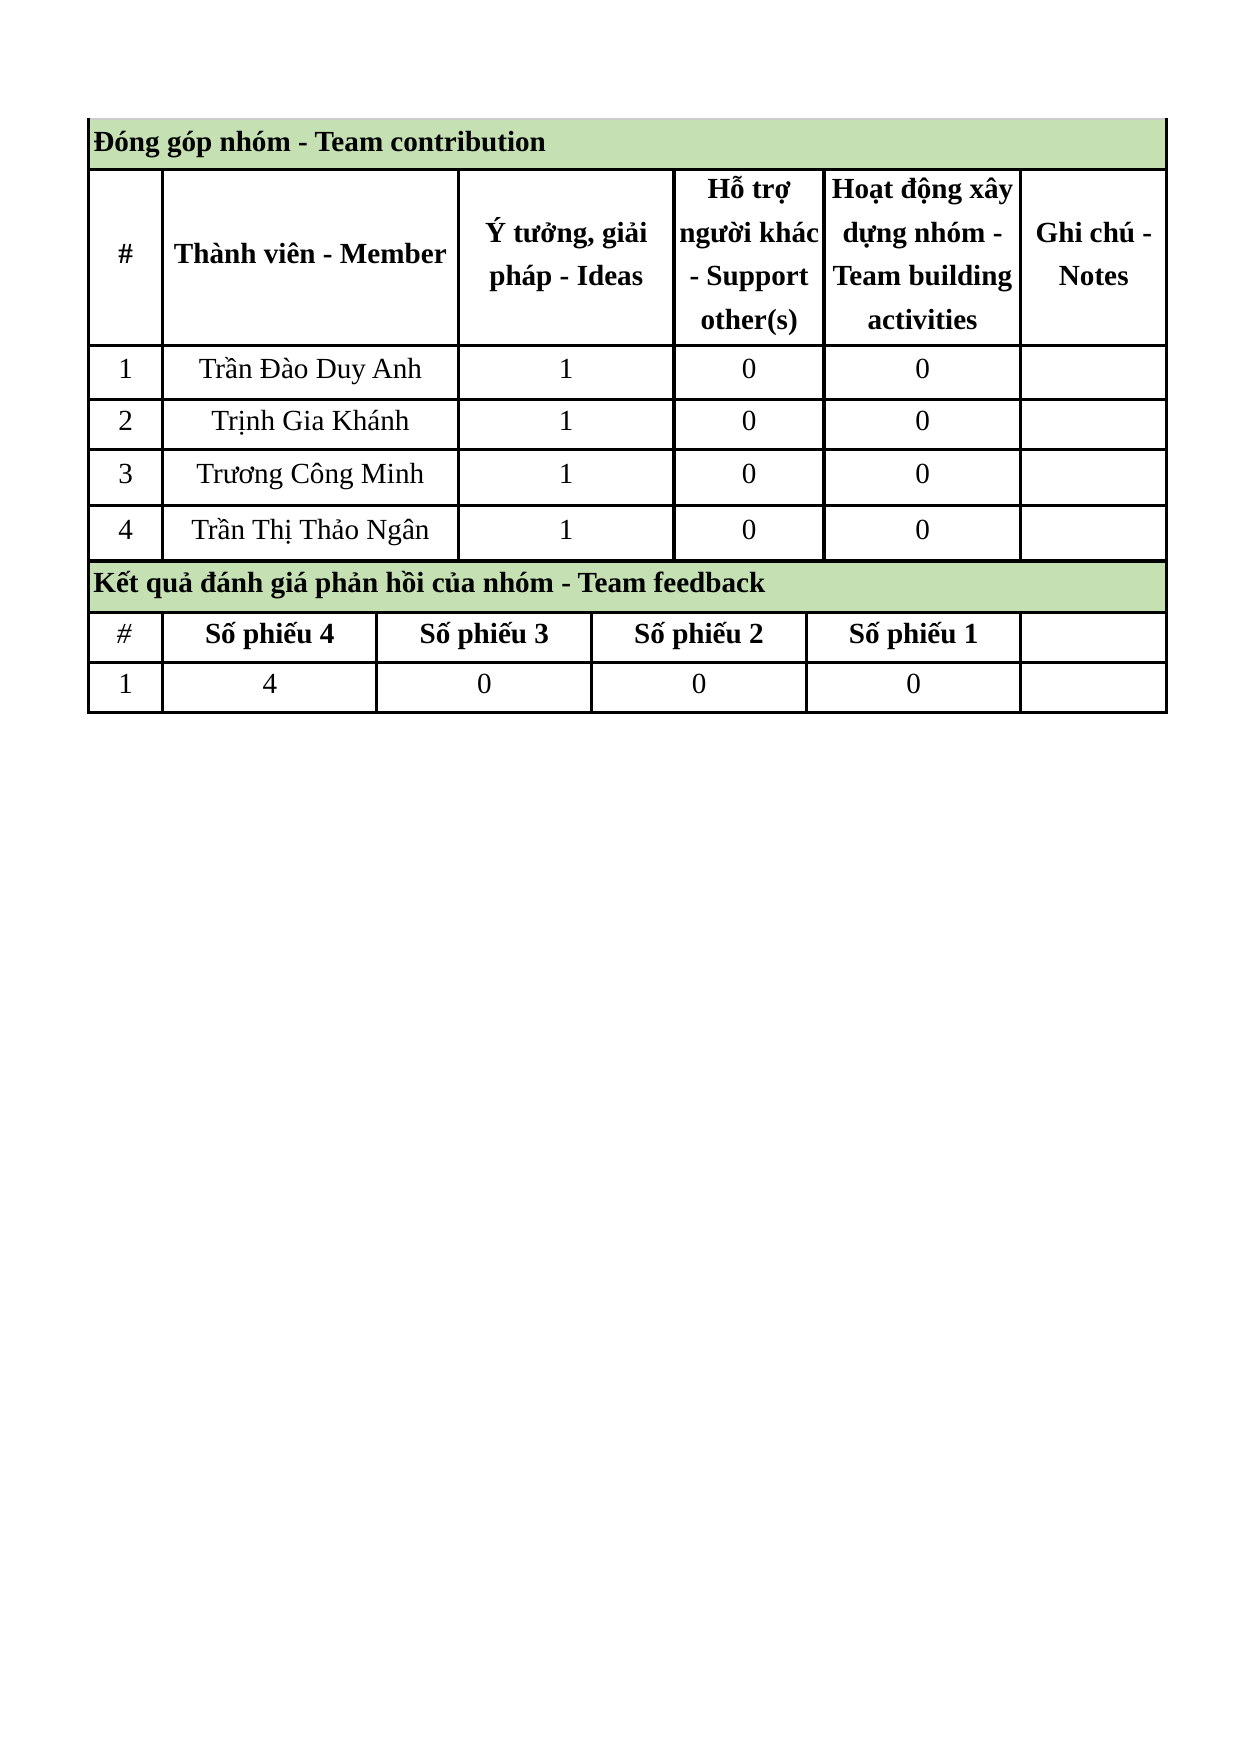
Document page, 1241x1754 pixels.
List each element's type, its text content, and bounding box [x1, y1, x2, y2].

table_cell Số phiếu 4 [164, 614, 375, 661]
table_cell 0 [593, 664, 805, 711]
table_cell Ý tưởng, giải pháp - Ideas [460, 171, 672, 344]
table_cell 0 [378, 664, 590, 711]
table_cell 4 [90, 507, 161, 559]
table_cell 1 [460, 507, 672, 559]
table_cell # [90, 171, 161, 344]
table_cell Trịnh Gia Khánh [164, 401, 457, 448]
table_cell Trần Đào Duy Anh [164, 347, 457, 398]
table_cell [1022, 664, 1165, 711]
table_cell Thành viên - Member [164, 171, 457, 344]
table_cell 0 [676, 347, 822, 398]
table_cell 1 [90, 664, 161, 711]
table_cell 0 [676, 401, 822, 448]
table_cell [1022, 614, 1165, 661]
table_cell 0 [676, 451, 822, 504]
table_cell Hoạt động xây dựng nhóm - Team building activities [826, 171, 1019, 344]
table_cell # [90, 614, 161, 661]
table_cell Số phiếu 1 [808, 614, 1019, 661]
table_cell Đóng góp nhóm - Team contribution [90, 120, 1165, 168]
table_cell Ghi chú - Notes [1022, 171, 1165, 344]
table_cell Kết quả đánh giá phản hồi của nhóm - Team feedback [90, 563, 1165, 611]
table_cell 0 [826, 401, 1019, 448]
table_cell [1022, 347, 1165, 398]
table_cell 1 [90, 347, 161, 398]
table_cell Trần Thị Thảo Ngân [164, 507, 457, 559]
table_cell 0 [826, 347, 1019, 398]
table_cell 1 [460, 401, 672, 448]
table_cell [1022, 451, 1165, 504]
table_cell 0 [676, 507, 822, 559]
table_cell Hỗ trợ người khác - Support other(s) [676, 171, 822, 344]
table_cell [1022, 401, 1165, 448]
table_cell Trương Công Minh [164, 451, 457, 504]
table_cell Số phiếu 3 [378, 614, 590, 661]
table_cell 4 [164, 664, 375, 711]
table_cell 3 [90, 451, 161, 504]
table_cell 2 [90, 401, 161, 448]
table_cell [1022, 507, 1165, 559]
table_cell 1 [460, 347, 672, 398]
table_cell 0 [826, 451, 1019, 504]
table_cell Số phiếu 2 [593, 614, 805, 661]
table_cell 0 [826, 507, 1019, 559]
table_cell 0 [808, 664, 1019, 711]
table_cell 1 [460, 451, 672, 504]
